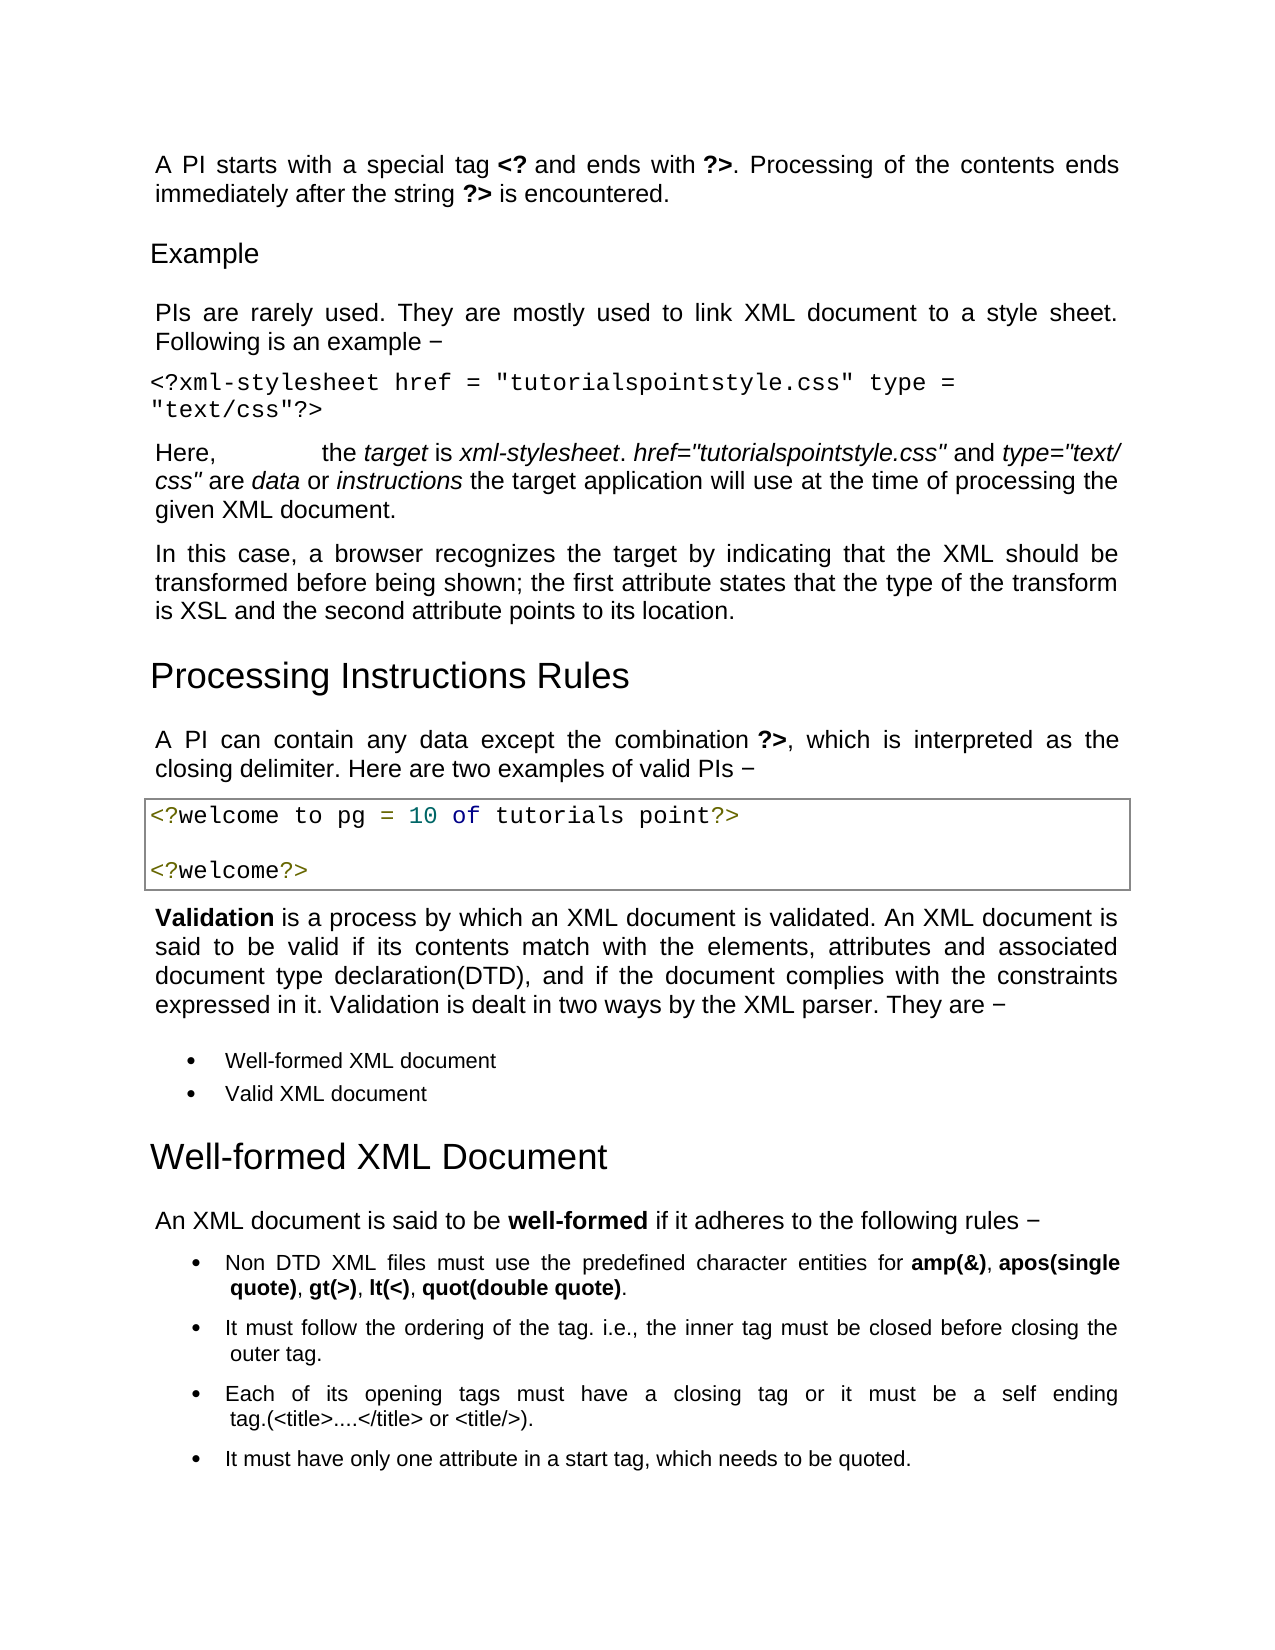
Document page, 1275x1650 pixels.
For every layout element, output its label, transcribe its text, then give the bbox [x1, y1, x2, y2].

text A PI can contain any data except the combination ?>, which is interpreted as the closing delimiter. Here are two examples of valid PIs − [155, 725, 1120, 783]
list Valid XML document [187, 1081, 1125, 1106]
text An XML document is said to be well-formed if it adheres to the following rules − [155, 1206, 1120, 1235]
text Well-formed XML Document [150, 1135, 1125, 1177]
text <?welcome to pg = 10 of tutorials point?> [146, 800, 1129, 831]
text PIs are rarely used. They are mostly used to link XML document to a style sheet. Following is an example − [155, 298, 1120, 356]
list Each of its opening tags must have a closing tag or it must be a self ending tag.(<title>....</title> or <title/>). [192, 1381, 1120, 1431]
list Non DTD XML files must use the predefined character entities for amp(&), apos(single quote), gt(>), lt(<), quot(double quote). [192, 1250, 1120, 1300]
text Example [150, 237, 1125, 269]
list It must have only one attribute in a start tag, which needs to be quoted. [192, 1446, 1120, 1471]
list It must follow the ordering of the tag. i.e., the inner tag must be closed before closing the outer tag. [192, 1315, 1120, 1366]
text Processing Instructions Rules [150, 654, 1125, 696]
text <?welcome?> [146, 852, 1129, 889]
text Validation is a process by which an XML document is validated. An XML document is said to be valid if its contents match with the elements, attributes and associated document type declaration(DTD), and if the document complies with the constraints expressed in it. Validation is dealt in two ways by the XML parser. They are − [155, 903, 1120, 1018]
text Here, the target is xml-stylesheet. href="tutorialspointstyle.css" and type="text/css" are data or instructions the target application will use at the time of processing the given XML document. [155, 438, 1120, 524]
text <?xml-stylesheet href = "tutorialspointstyle.css" type = "text/css"?> [150, 371, 1125, 425]
text In this case, a browser recognizes the target by indicating that the XML should be transformed before being shown; the first attribute states that the type of the transform is XSL and the second attribute points to its location. [155, 539, 1120, 625]
text A PI starts with a special tag <? and ends with ?>. Processing of the contents ends immediately after the string ?> is encountered. [155, 150, 1120, 207]
list Well-formed XML document [187, 1048, 1125, 1073]
